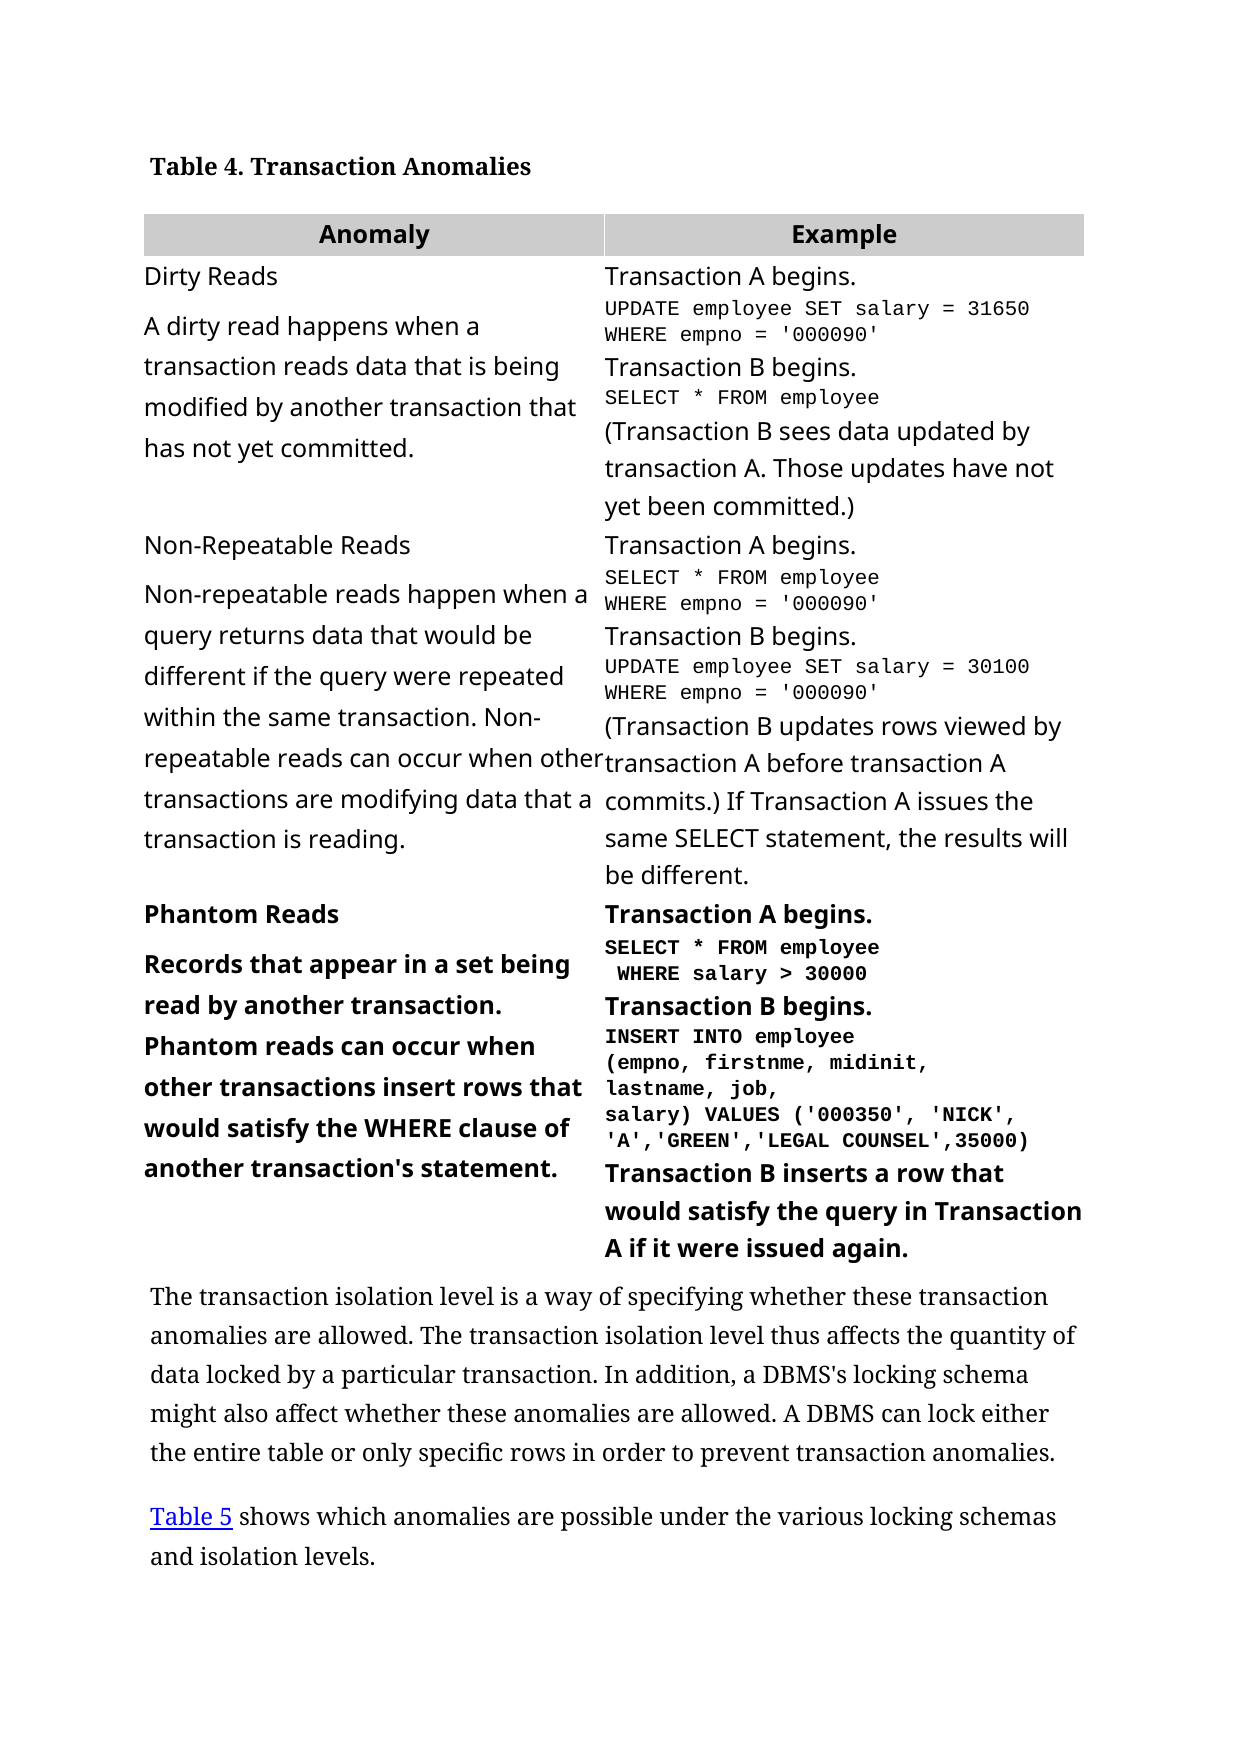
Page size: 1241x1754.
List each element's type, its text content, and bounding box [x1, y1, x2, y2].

text The transaction isolation level is a way of specifying whether these transaction anomalies are allowed. The transaction isolation level thus affects the quantity of data locked by a particular transaction. In addition, a DBMS's locking schema might also affect whether these anomalies are allowed. A DBMS can lock either the entire table or only specific rows in order to prevent transaction anomalies. [150, 1280, 1090, 1469]
text Table 5 shows which anomalies are possible under the various locking schemas and isolation levels. [150, 1500, 1090, 1572]
table_cell Transaction A begins. UPDATE employee SET salary = 31650 WHERE empno = '000090' Transaction B begins. SELECT * FROM employee (Transaction B sees data updated by transaction A. Those updates have not yet been committed.) [605, 256, 1084, 525]
table_header Example [605, 214, 1084, 256]
table_cell Dirty Reads A dirty read happens when a transaction reads data that is being modified by another transaction that has not yet committed. [144, 256, 604, 525]
table_cell Phantom Reads Records that appear in a set being read by another transaction. Phantom reads can occur when other transactions insert rows that would satisfy the WHERE clause of another transaction's statement. [144, 895, 604, 1267]
table_cell Non-Repeatable Reads Non-repeatable reads happen when a query returns data that would be different if the query were repeated within the same transaction. Non-repeatable reads can occur when other transactions are modifying data that a transaction is reading. [144, 525, 604, 894]
table_header Anomaly [144, 214, 604, 256]
table_cell Transaction A begins. SELECT * FROM employee WHERE salary > 30000 Transaction B begins. INSERT INTO employee (empno, firstnme, midinit, lastname, job, salary) VALUES ('000350', 'NICK', 'A','GREEN','LEGAL COUNSEL',35000) Transaction B inserts a row that would satisfy the query in Transaction A if it were issued again. [605, 895, 1084, 1267]
text Table 4. Transaction Anomalies [150, 150, 1090, 183]
table_cell Transaction A begins. SELECT * FROM employee WHERE empno = '000090' Transaction B begins. UPDATE employee SET salary = 30100 WHERE empno = '000090' (Transaction B updates rows viewed by transaction A before transaction A commits.) If Transaction A issues the same SELECT statement, the results will be different. [605, 525, 1084, 894]
